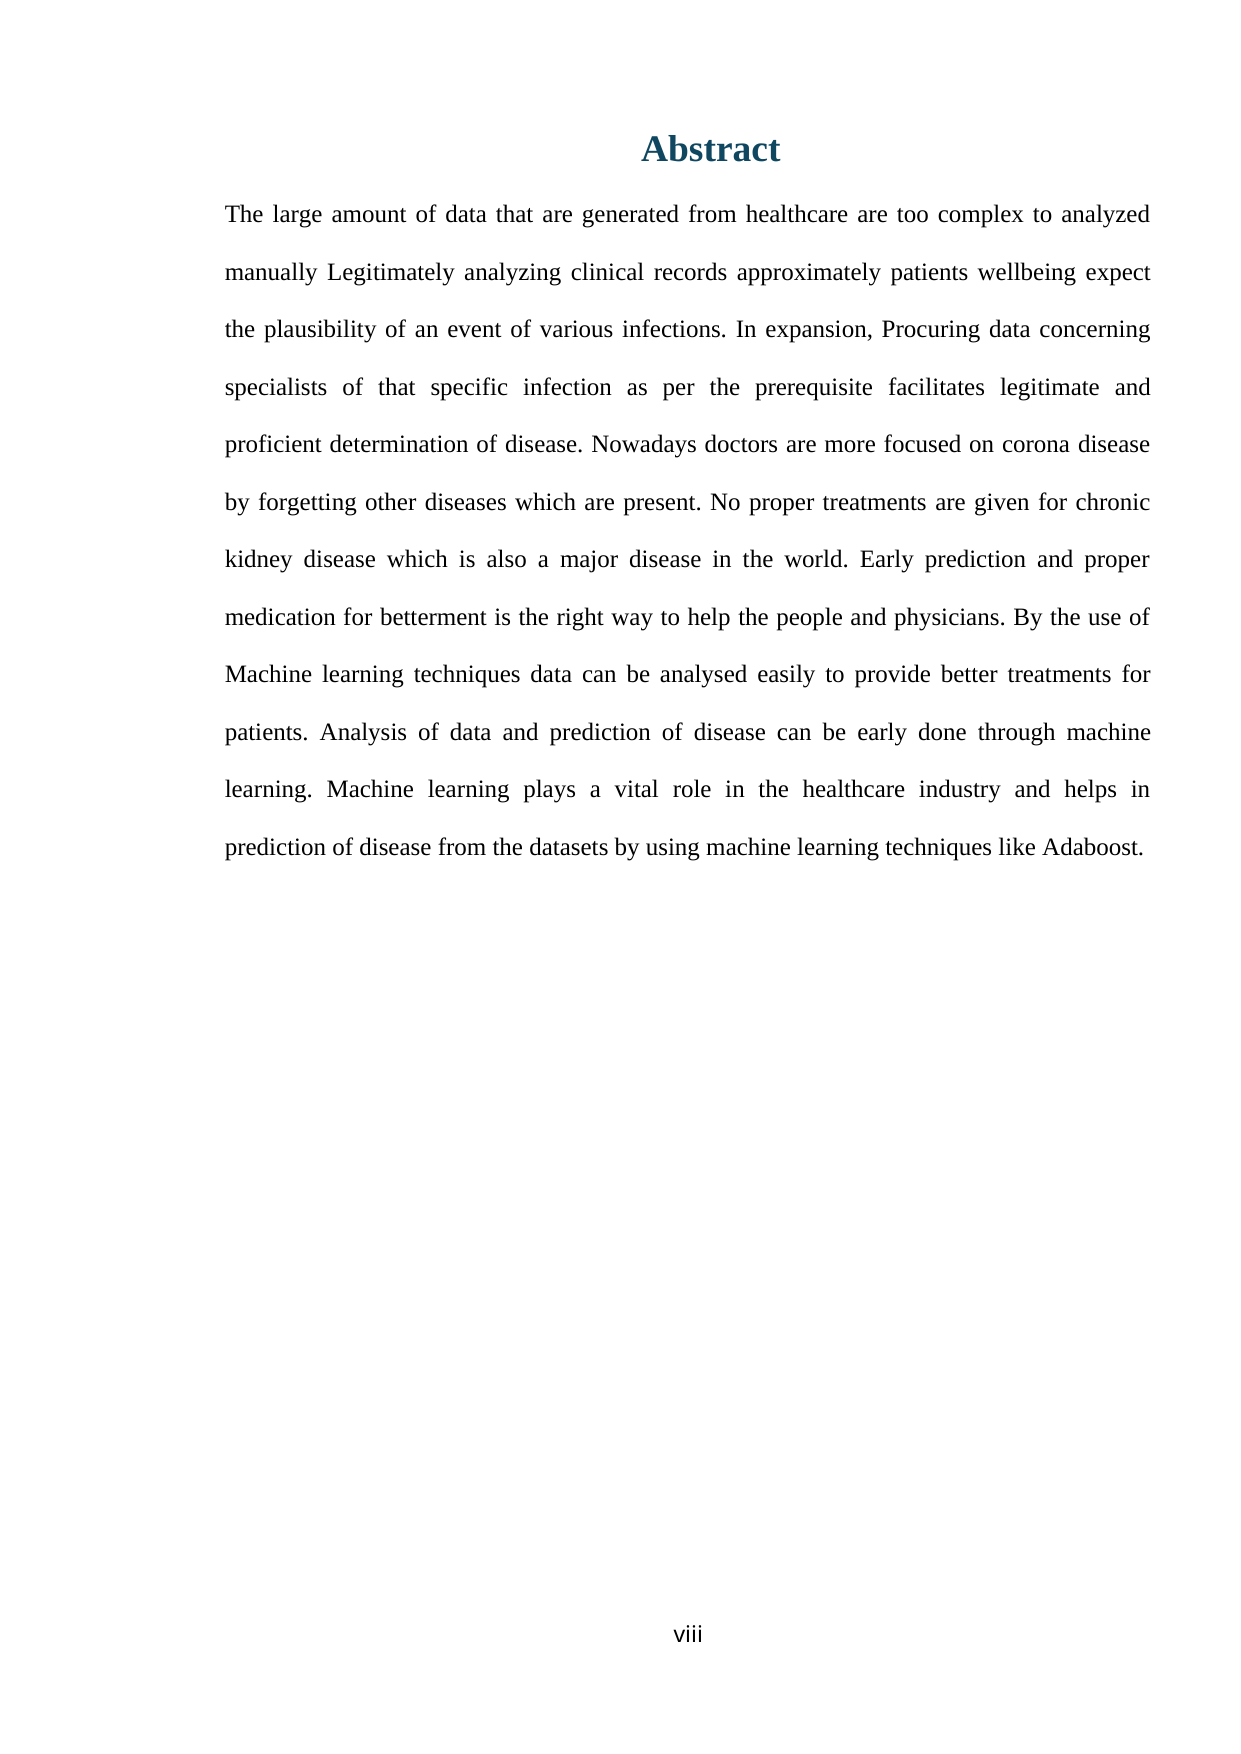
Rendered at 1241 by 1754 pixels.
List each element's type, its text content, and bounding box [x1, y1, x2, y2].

text The large amount of data that are generated from healthcare are too complex to analyzed manually Legitimately analyzing clinical records approximately patients wellbeing expect the plausibility of an event of various infections. In expansion, Procuring data concerning specialists of that specific infection as per the prerequisite facilitates legitimate and proficient determination of disease. Nowadays doctors are more focused on corona disease by forgetting other diseases which are present. No proper treatments are given for chronic kidney disease which is also a major disease in the world. Early prediction and proper medication for betterment is the right way to help the people and physicians. By the use of Machine learning techniques data can be analysed easily to provide better treatments for patients. Analysis of data and prediction of disease can be early done through machine learning. Machine learning plays a vital role in the healthcare industry and helps in prediction of disease from the datasets by using machine learning techniques like Adaboost. [224, 199, 1152, 860]
subtitle Abstract [269, 126, 1152, 169]
